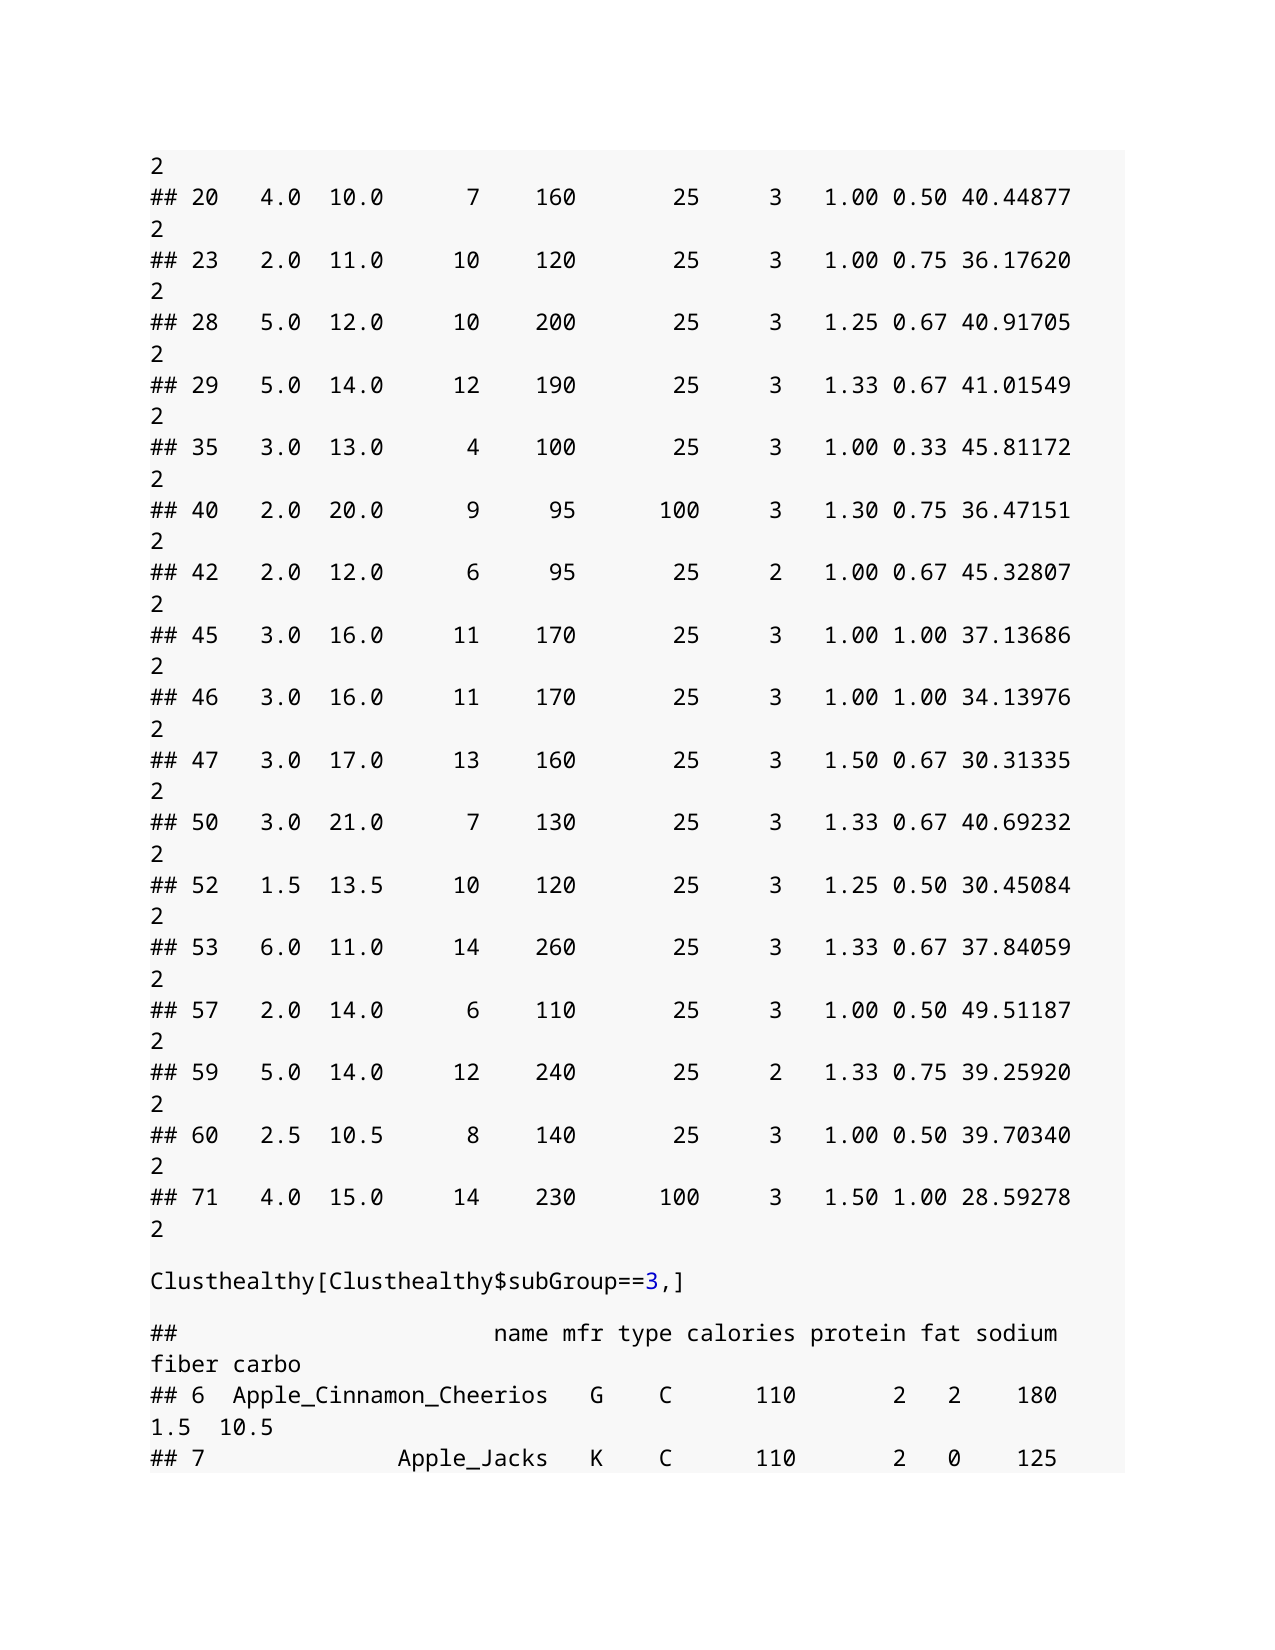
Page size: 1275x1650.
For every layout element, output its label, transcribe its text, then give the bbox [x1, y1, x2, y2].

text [150, 1317, 1125, 1473]
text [150, 150, 1125, 1244]
text Clusthealthy[Clusthealthy$subGroup==3,] [150, 1264, 1125, 1296]
